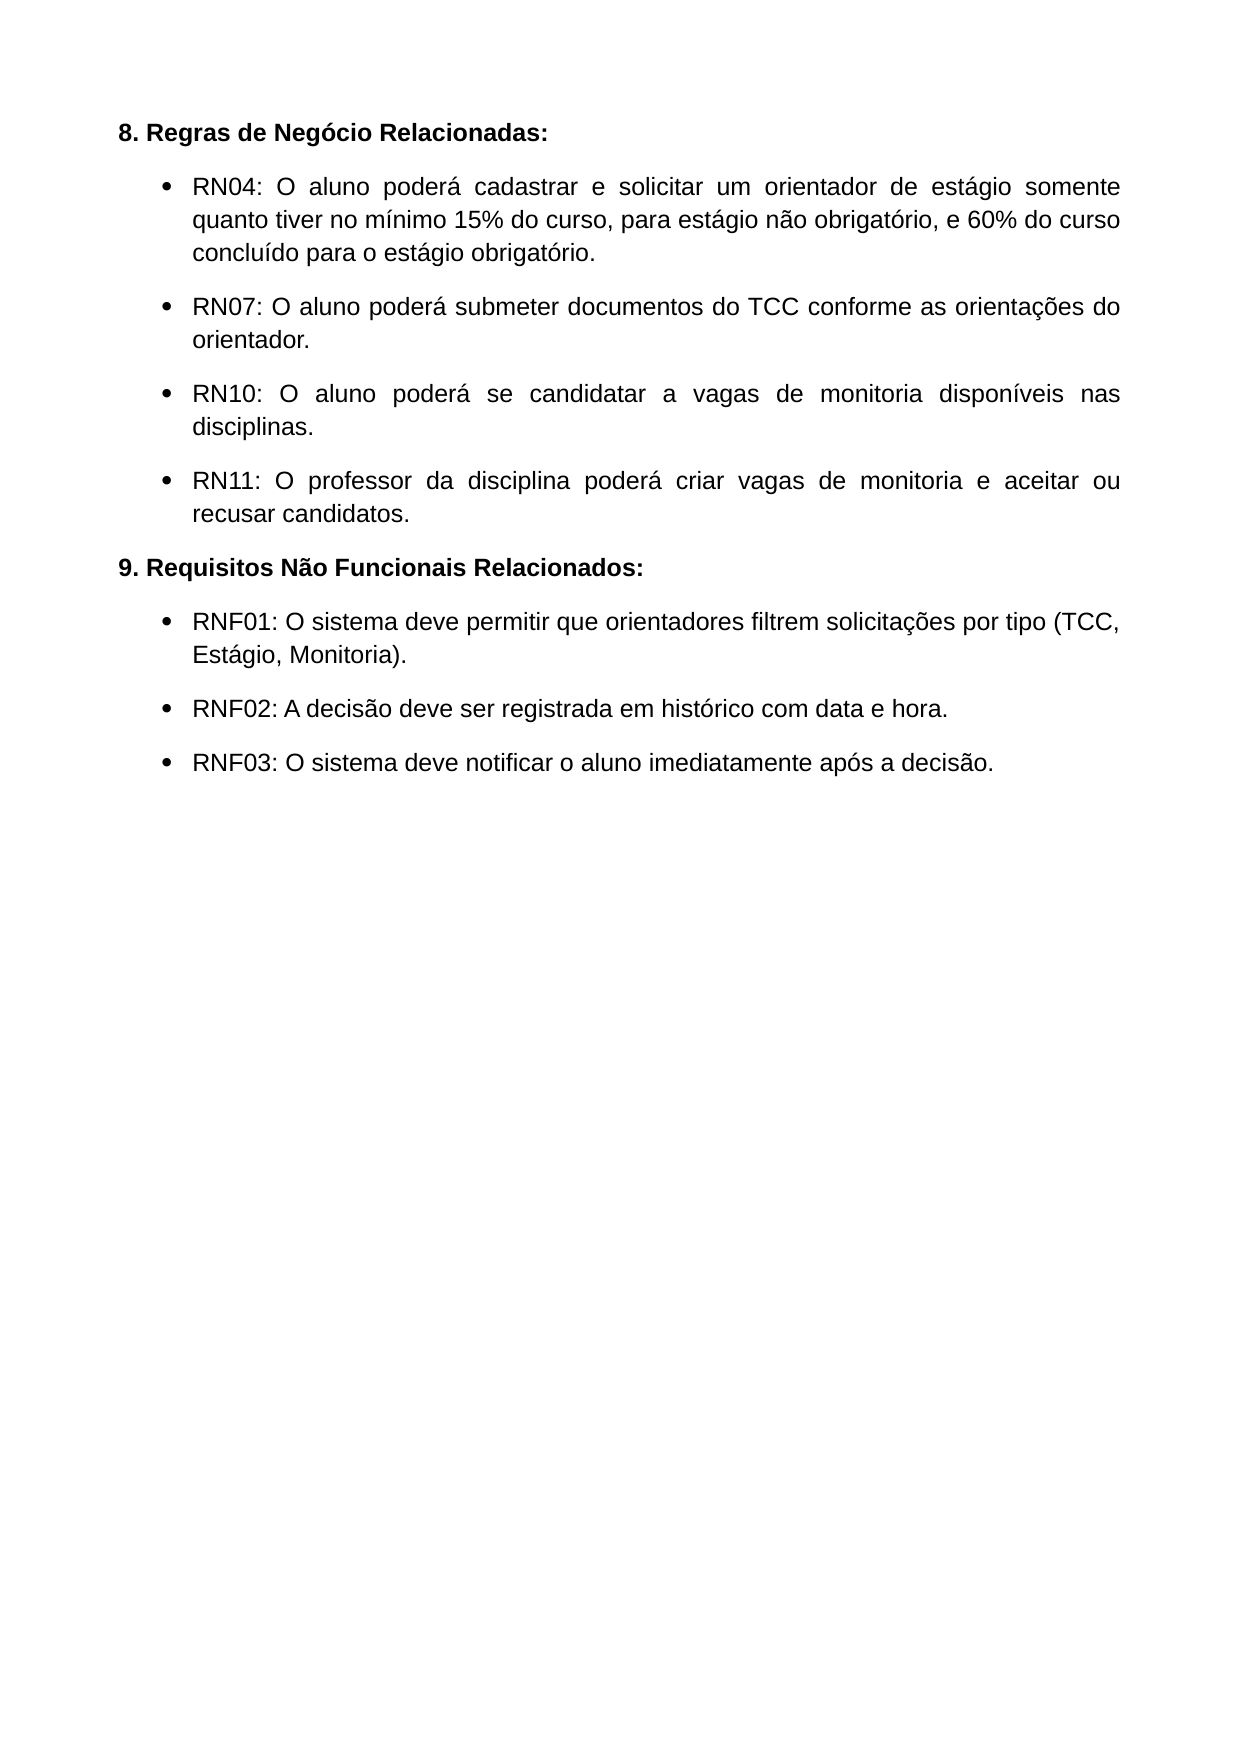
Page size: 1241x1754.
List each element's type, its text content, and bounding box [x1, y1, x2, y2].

list RN04: O aluno poderá cadastrar e solicitar um orientador de estágio somente quanto tiver no mínimo 15% do curso, para estágio não obrigatório, e 60% do curso concluído para o estágio obrigatório. [162, 172, 1122, 267]
list RN11: O professor da disciplina poderá criar vagas de monitoria e aceitar ou recusar candidatos. [162, 466, 1122, 528]
text 9. Requisitos Não Funcionais Relacionados: [118, 553, 1122, 582]
list RNF03: O sistema deve notificar o aluno imediatamente após a decisão. [162, 748, 1122, 777]
list RN10: O aluno poderá se candidatar a vagas de monitoria disponíveis nas disciplinas. [162, 379, 1122, 441]
list RNF01: O sistema deve permitir que orientadores filtrem solicitações por tipo (TCC, Estágio, Monitoria). [162, 607, 1122, 669]
list RNF02: A decisão deve ser registrada em histórico com data e hora. [162, 694, 1122, 723]
text 8. Regras de Negócio Relacionadas: [118, 118, 1122, 147]
list RN07: O aluno poderá submeter documentos do TCC conforme as orientações do orientador. [162, 292, 1122, 354]
